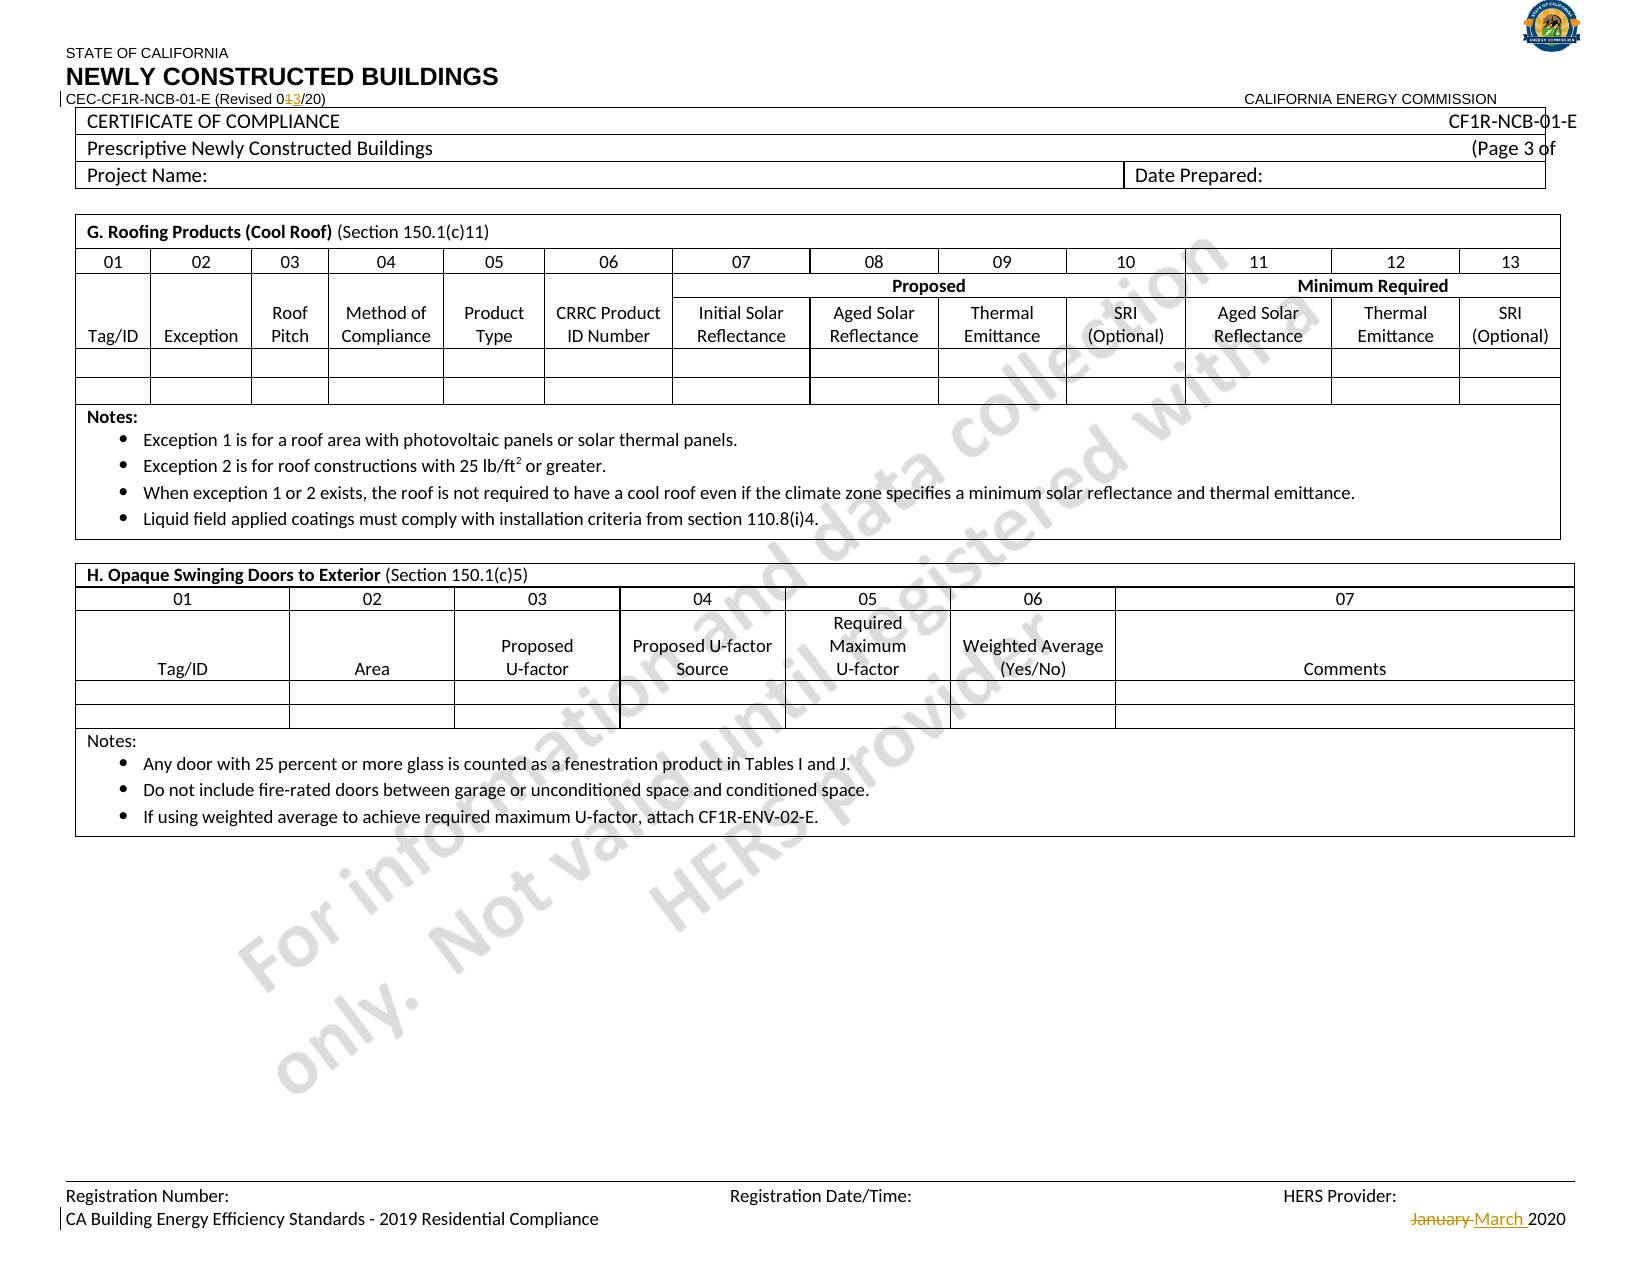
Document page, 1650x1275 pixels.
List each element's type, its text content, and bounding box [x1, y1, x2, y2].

table_cell 05 [786, 588, 950, 610]
table_cell [951, 705, 1115, 728]
table_cell 02 [151, 249, 251, 273]
table_cell [545, 378, 672, 404]
table_cell [1116, 705, 1574, 728]
table_cell [252, 378, 328, 404]
table_cell 09 [939, 249, 1066, 273]
table_cell 03 [252, 249, 328, 273]
table_cell 01 [76, 249, 150, 273]
table_cell Aged Solar Reflectance [1186, 298, 1331, 347]
table_cell Notes: Exception 1 is for a roof area with photovoltaic panels or solar thermal panels. Exception 2 is for roof constructions with 25 lb/ft2 or greater. When exception 1 or 2 exists, the roof is not required to have a cool roof even if the climate zone specifies a minimum solar reflectance and thermal emittance. Liquid field applied coatings must comply with installation criteria from section 110.8(i)4. [76, 405, 1560, 538]
table_cell Roof Pitch [252, 274, 328, 347]
table_cell [151, 349, 251, 377]
table_cell [455, 705, 619, 728]
table_cell Weighted Average (Yes/No) [951, 611, 1115, 680]
table_cell Proposed U-factor [455, 611, 619, 680]
table_cell Method of Compliance [329, 274, 443, 347]
table_cell Thermal Emittance [1332, 298, 1459, 347]
table_cell [1186, 378, 1331, 404]
table_cell Tag/ID [76, 611, 289, 680]
table_cell [290, 681, 454, 704]
table_cell [1460, 349, 1560, 377]
table_cell [76, 349, 150, 377]
table_cell [455, 681, 619, 704]
table_cell [951, 681, 1115, 704]
table_cell Exception [151, 274, 251, 347]
table_cell 13 [1460, 249, 1560, 273]
table_cell [811, 378, 938, 404]
table_cell 10 [1067, 249, 1185, 273]
table_cell SRI (Optional) [1460, 298, 1560, 347]
table_cell SRI (Optional) [1067, 298, 1185, 347]
table_cell [545, 349, 672, 377]
table_cell Aged Solar Reflectance [811, 298, 938, 347]
table_cell [1067, 378, 1185, 404]
table_cell CRRC Product ID Number [545, 274, 672, 347]
table_cell [1332, 378, 1459, 404]
table_cell 06 [951, 588, 1115, 610]
table_cell 07 [1116, 588, 1574, 610]
table_cell 06 [545, 249, 672, 273]
table_cell [76, 681, 289, 704]
table_cell Minimum Required [1186, 274, 1560, 297]
table_cell [673, 349, 809, 377]
table_cell [939, 349, 1066, 377]
table_header G. Roofing Products (Cool Roof) (Section 150.1(c)11) [76, 215, 1560, 248]
table_cell [76, 378, 150, 404]
table_cell [290, 705, 454, 728]
table_cell [786, 705, 950, 728]
table_cell [673, 378, 809, 404]
table_cell [1186, 349, 1331, 377]
table_cell [444, 378, 544, 404]
table_cell [151, 378, 251, 404]
table_cell 05 [444, 249, 544, 273]
table_cell Initial Solar Reflectance [673, 298, 809, 347]
table_cell Product Type [444, 274, 544, 347]
table_cell [1332, 349, 1459, 377]
table_cell 11 [1186, 249, 1331, 273]
table_cell [444, 349, 544, 377]
table_cell [621, 681, 785, 704]
table_cell Thermal Emittance [939, 298, 1066, 347]
table_cell Proposed U-factor Source [621, 611, 785, 680]
table_cell [621, 705, 785, 728]
table_cell Proposed [673, 274, 1185, 297]
table_cell [252, 349, 328, 377]
table_cell [76, 705, 289, 728]
table_cell Notes: Any door with 25 percent or more glass is counted as a fenestration product in Tables I and J. Do not include fire-rated doors between garage or unconditioned space and conditioned space. If using weighted average to achieve required maximum U-factor, attach CF1R-ENV-02-E. [76, 729, 1574, 836]
table_cell [1460, 378, 1560, 404]
table_cell 03 [455, 588, 619, 610]
table_cell Tag/ID [76, 274, 150, 347]
table_cell 04 [329, 249, 443, 273]
table_cell [329, 349, 443, 377]
table_cell [811, 349, 938, 377]
table_cell [786, 681, 950, 704]
table_header H. Opaque Swinging Doors to Exterior (Section 150.1(c)5) [76, 564, 1574, 586]
table_cell [1067, 349, 1185, 377]
table_cell Required Maximum U-factor [786, 611, 950, 680]
table_cell 08 [811, 249, 938, 273]
table_cell Area [290, 611, 454, 680]
table_cell 01 [76, 588, 289, 610]
table_cell [329, 378, 443, 404]
table_cell [1116, 681, 1574, 704]
table_cell 04 [621, 588, 785, 610]
table_cell 02 [290, 588, 454, 610]
table_cell 07 [673, 249, 809, 273]
picture [1522, 0, 1581, 52]
table_cell [939, 378, 1066, 404]
table_cell Comments [1116, 611, 1574, 680]
table_cell 12 [1332, 249, 1459, 273]
